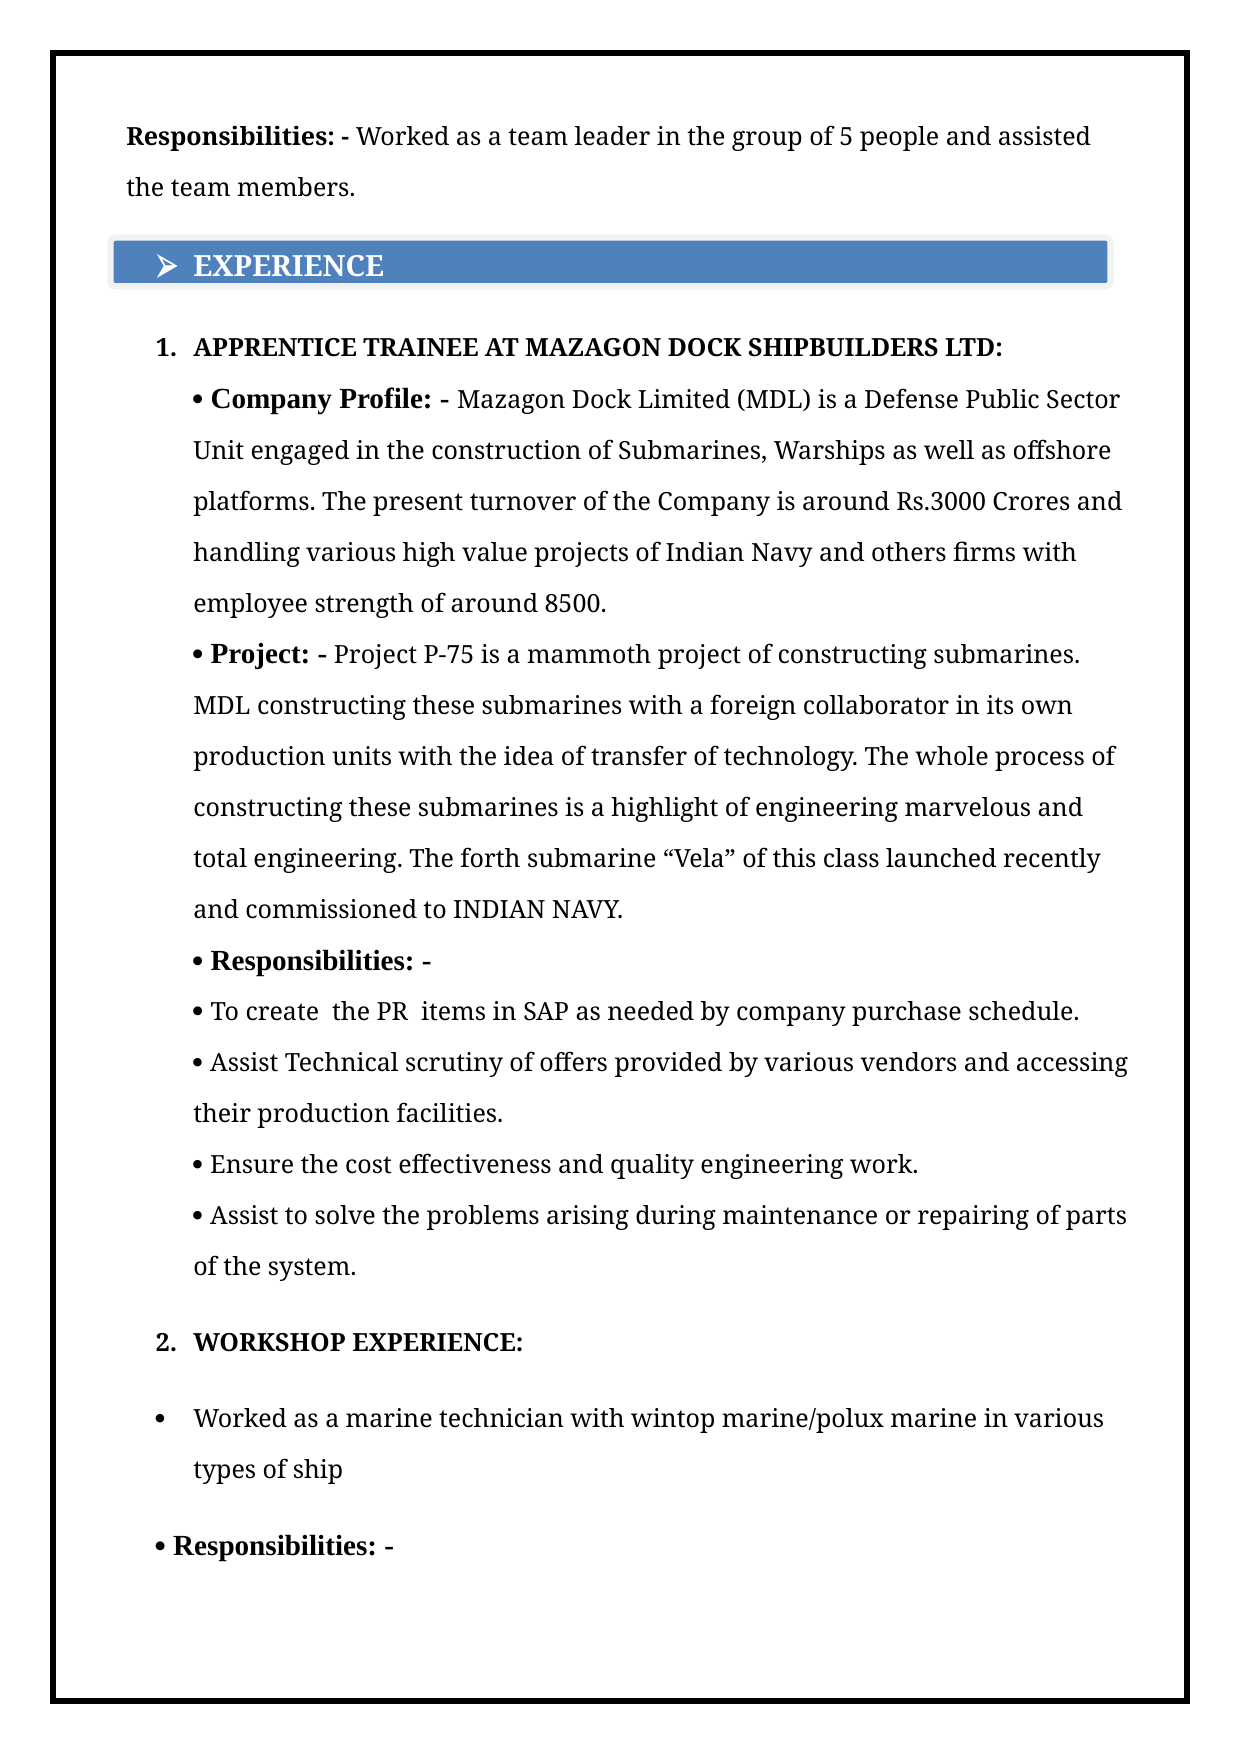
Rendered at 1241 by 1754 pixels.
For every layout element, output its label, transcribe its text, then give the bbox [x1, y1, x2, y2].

list APPRENTICE TRAINEE AT MAZAGON DOCK SHIPBUILDERS LTD: Company Profile: - Mazagon Dock Limited (MDL) is a Defense Public Sector Unit engaged in the construction of Submarines, Warships as well as offshore platforms. The present turnover of the Company is around Rs.3000 Crores and handling various high value projects of Indian Navy and others firms with employee strength of around 8500. Project: - Project P-75 is a mammoth project of constructing submarines. MDL constructing these submarines with a foreign collaborator in its own production units with the idea of transfer of technology. The whole process of constructing these submarines is a highlight of engineering marvelous and total engineering. The forth submarine “Vela” of this class launched recently and commissioned to INDIAN NAVY. Responsibilities: - To create the PR items in SAP as needed by company purchase schedule. Assist Technical scrutiny of offers provided by various vendors and accessing their production facilities. Ensure the cost effectiveness and quality engineering work. Assist to solve the problems arising during maintenance or repairing of parts of the system. [156, 330, 1134, 1283]
text Responsibilities: - [156, 1528, 1134, 1561]
list EXPERIENCE [156, 245, 1134, 285]
list WORKSHOP EXPERIENCE: [156, 1325, 1134, 1359]
list Worked as a marine technician with wintop marine/polux marine in various types of ship [156, 1401, 1134, 1486]
text Responsibilities: - Worked as a team leader in the group of 5 people and assisted the team members. [126, 118, 1134, 203]
